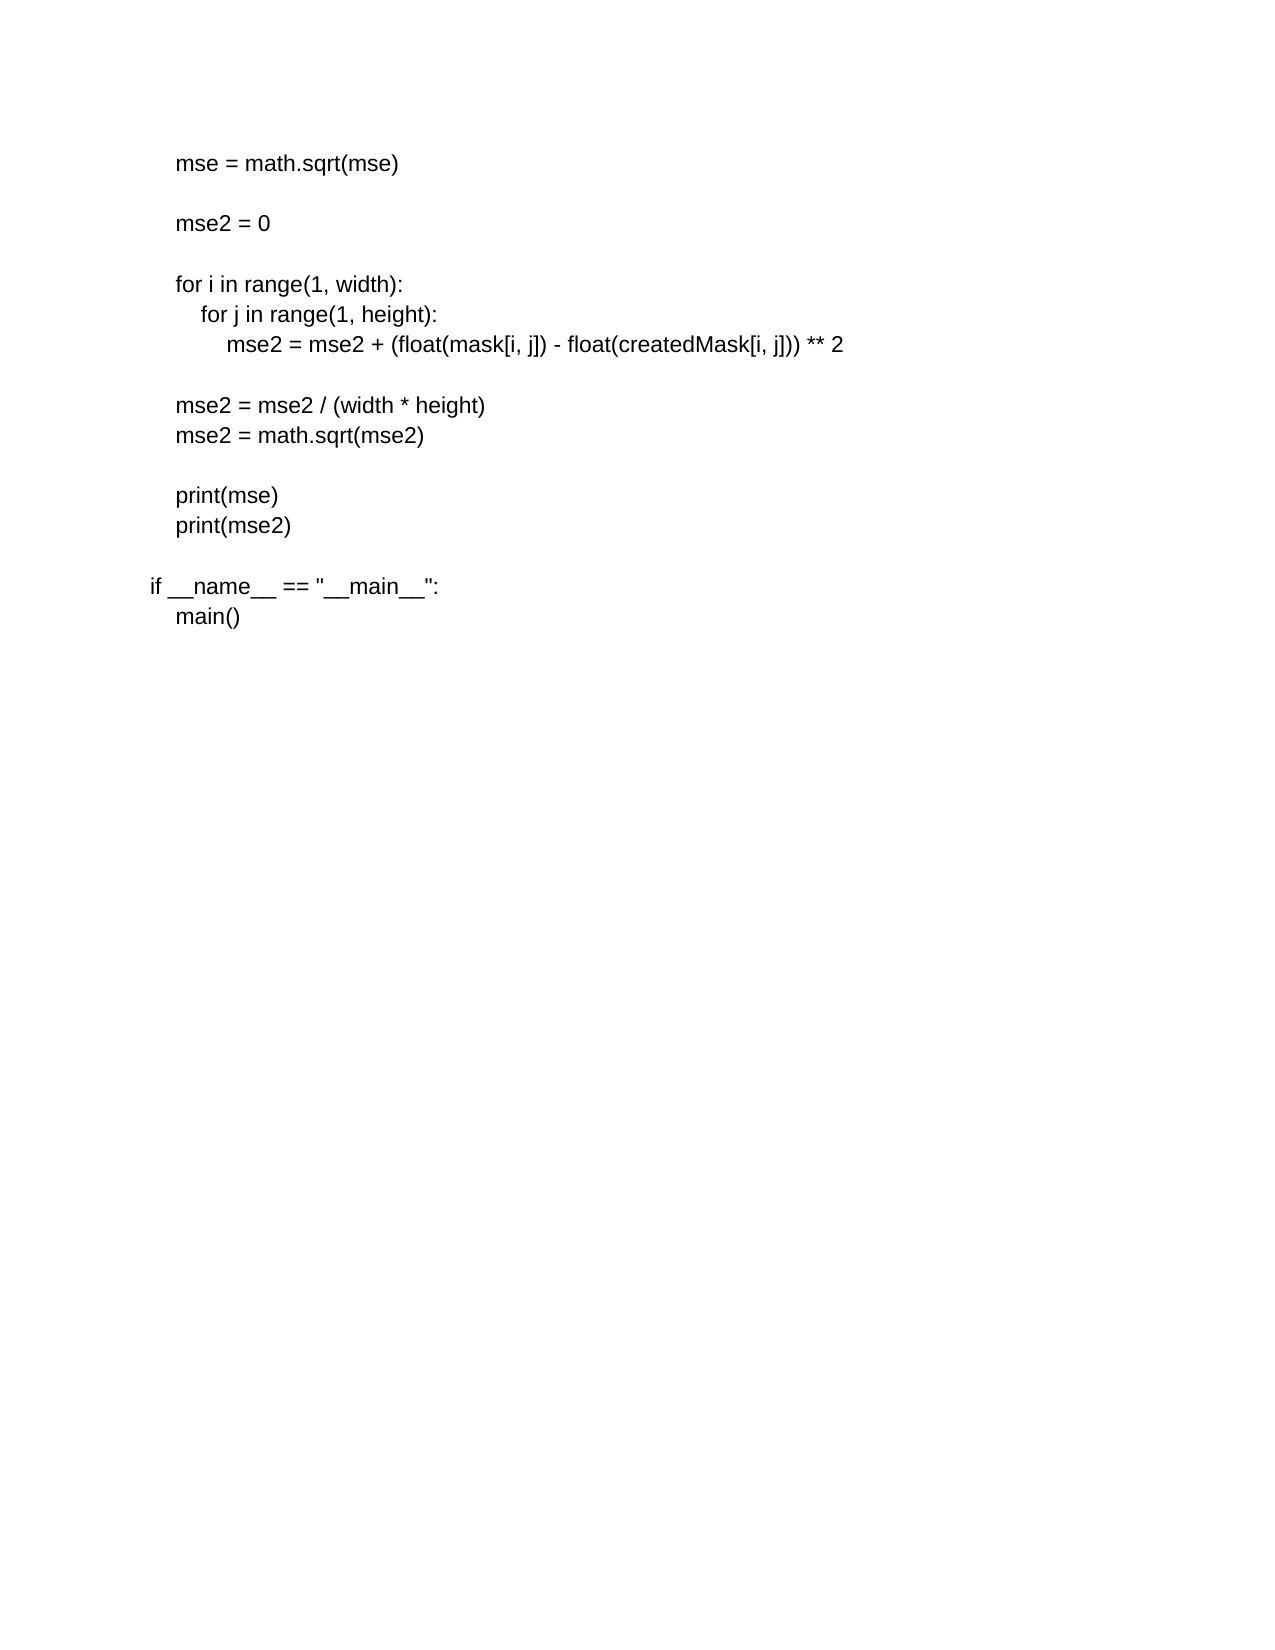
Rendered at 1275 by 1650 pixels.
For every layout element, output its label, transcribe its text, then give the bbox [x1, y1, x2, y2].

text mse2 = 0 [150, 210, 1125, 237]
text for j in range(1, height): [150, 301, 1125, 327]
text print(mse) [150, 482, 1125, 509]
text for i in range(1, width): [150, 271, 1125, 297]
text mse2 = mse2 + (float(mask[i, j]) - float(createdMask[i, j])) ** 2 [150, 331, 1125, 358]
text if __name__ == "__main__": [150, 573, 1125, 599]
text mse2 = math.sqrt(mse2) [150, 422, 1125, 448]
text mse2 = mse2 / (width * height) [150, 392, 1125, 418]
text print(mse2) [150, 512, 1125, 539]
text mse = math.sqrt(mse) [150, 150, 1125, 176]
text main() [150, 603, 1125, 629]
